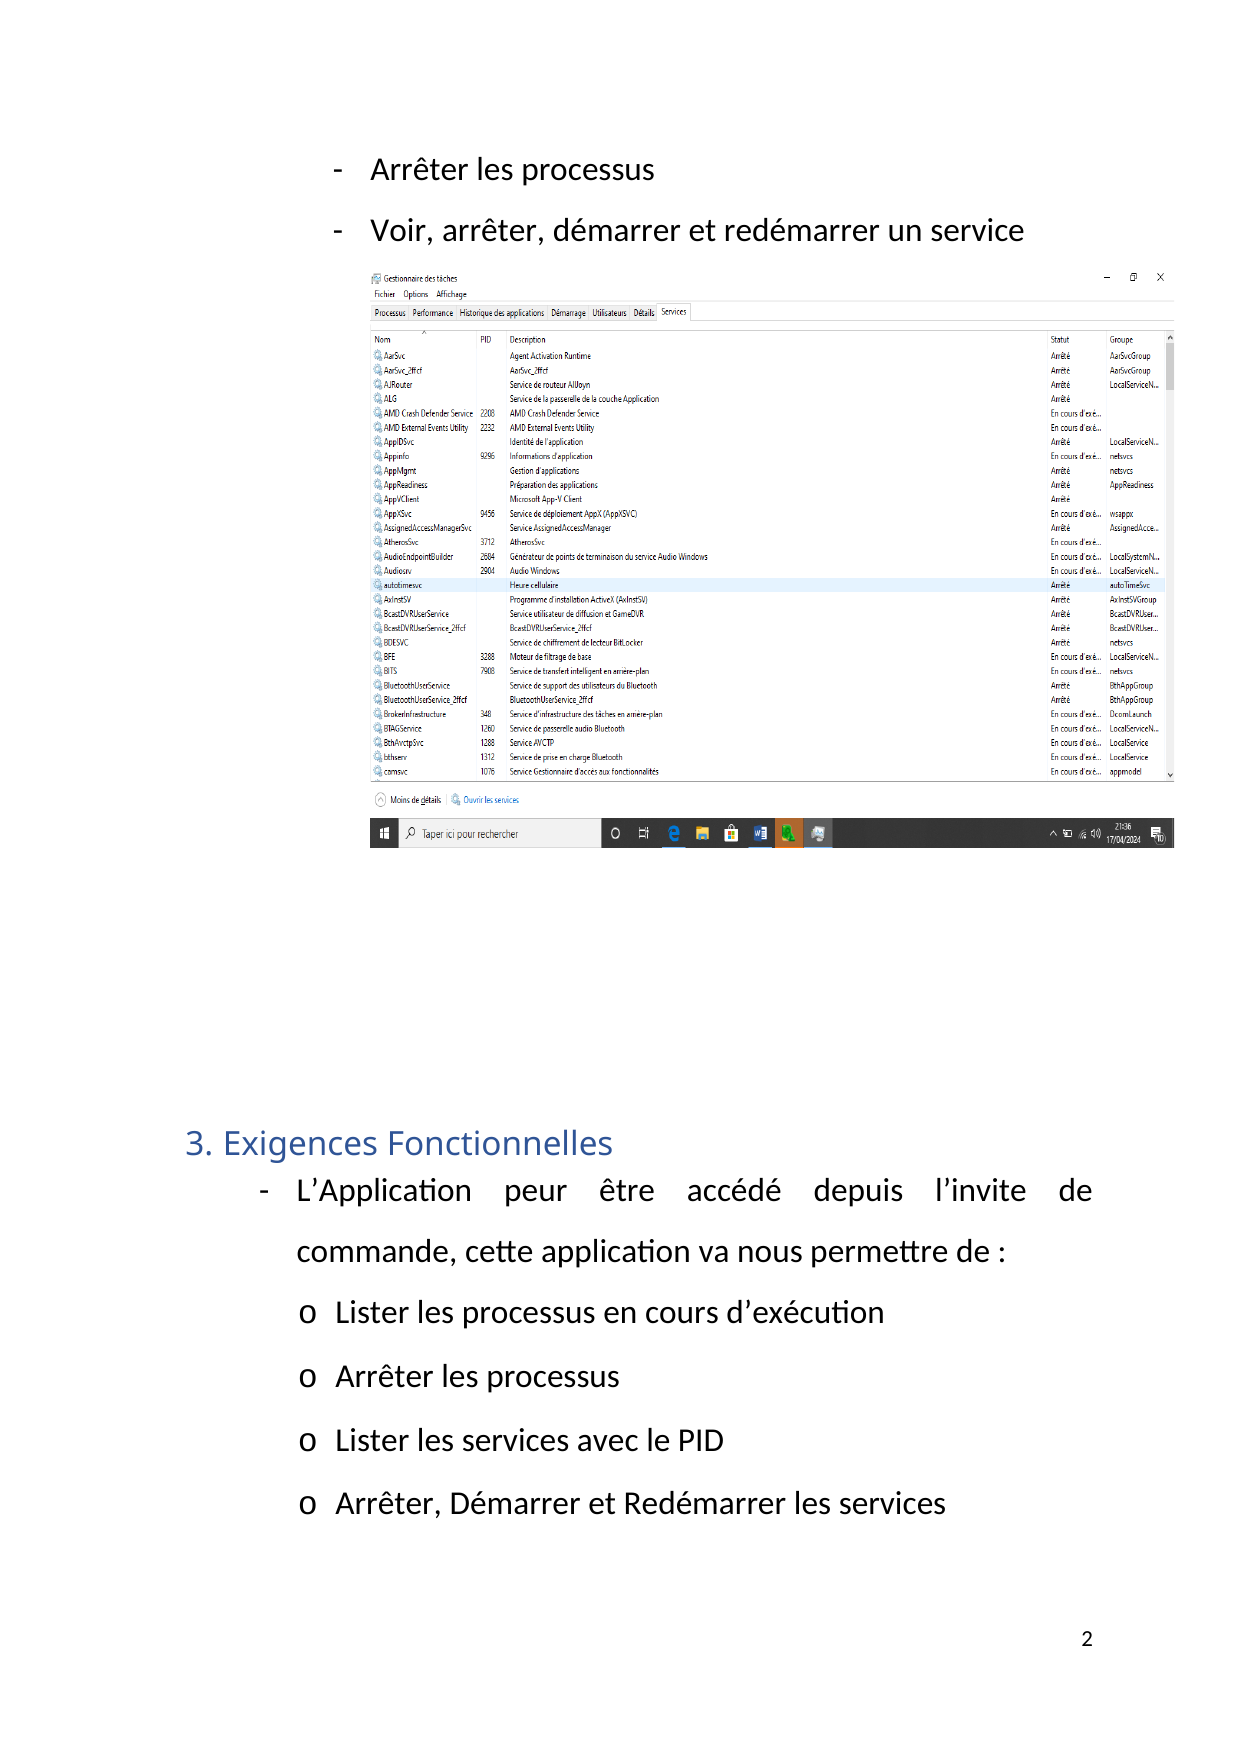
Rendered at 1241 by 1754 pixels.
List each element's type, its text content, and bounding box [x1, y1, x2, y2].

list Arrêter les processus [298, 1355, 1093, 1397]
list Lister les processus en cours d’exécution [298, 1291, 1093, 1333]
list Arrêter, Démarrer et Redémarrer les services [298, 1482, 1093, 1525]
list Lister les services avec le PID [298, 1418, 1093, 1461]
picture [370, 269, 1175, 848]
list Voir, arrêter, démarrer et redémarrer un service [333, 209, 1093, 249]
list L’Application peur être accédé depuis l’invite de commande, cette application va nous permettre de : [259, 1169, 1093, 1271]
list Arrêter les processus [333, 148, 1093, 188]
subtitle Exigences Fonctionnelles [185, 1120, 1093, 1165]
